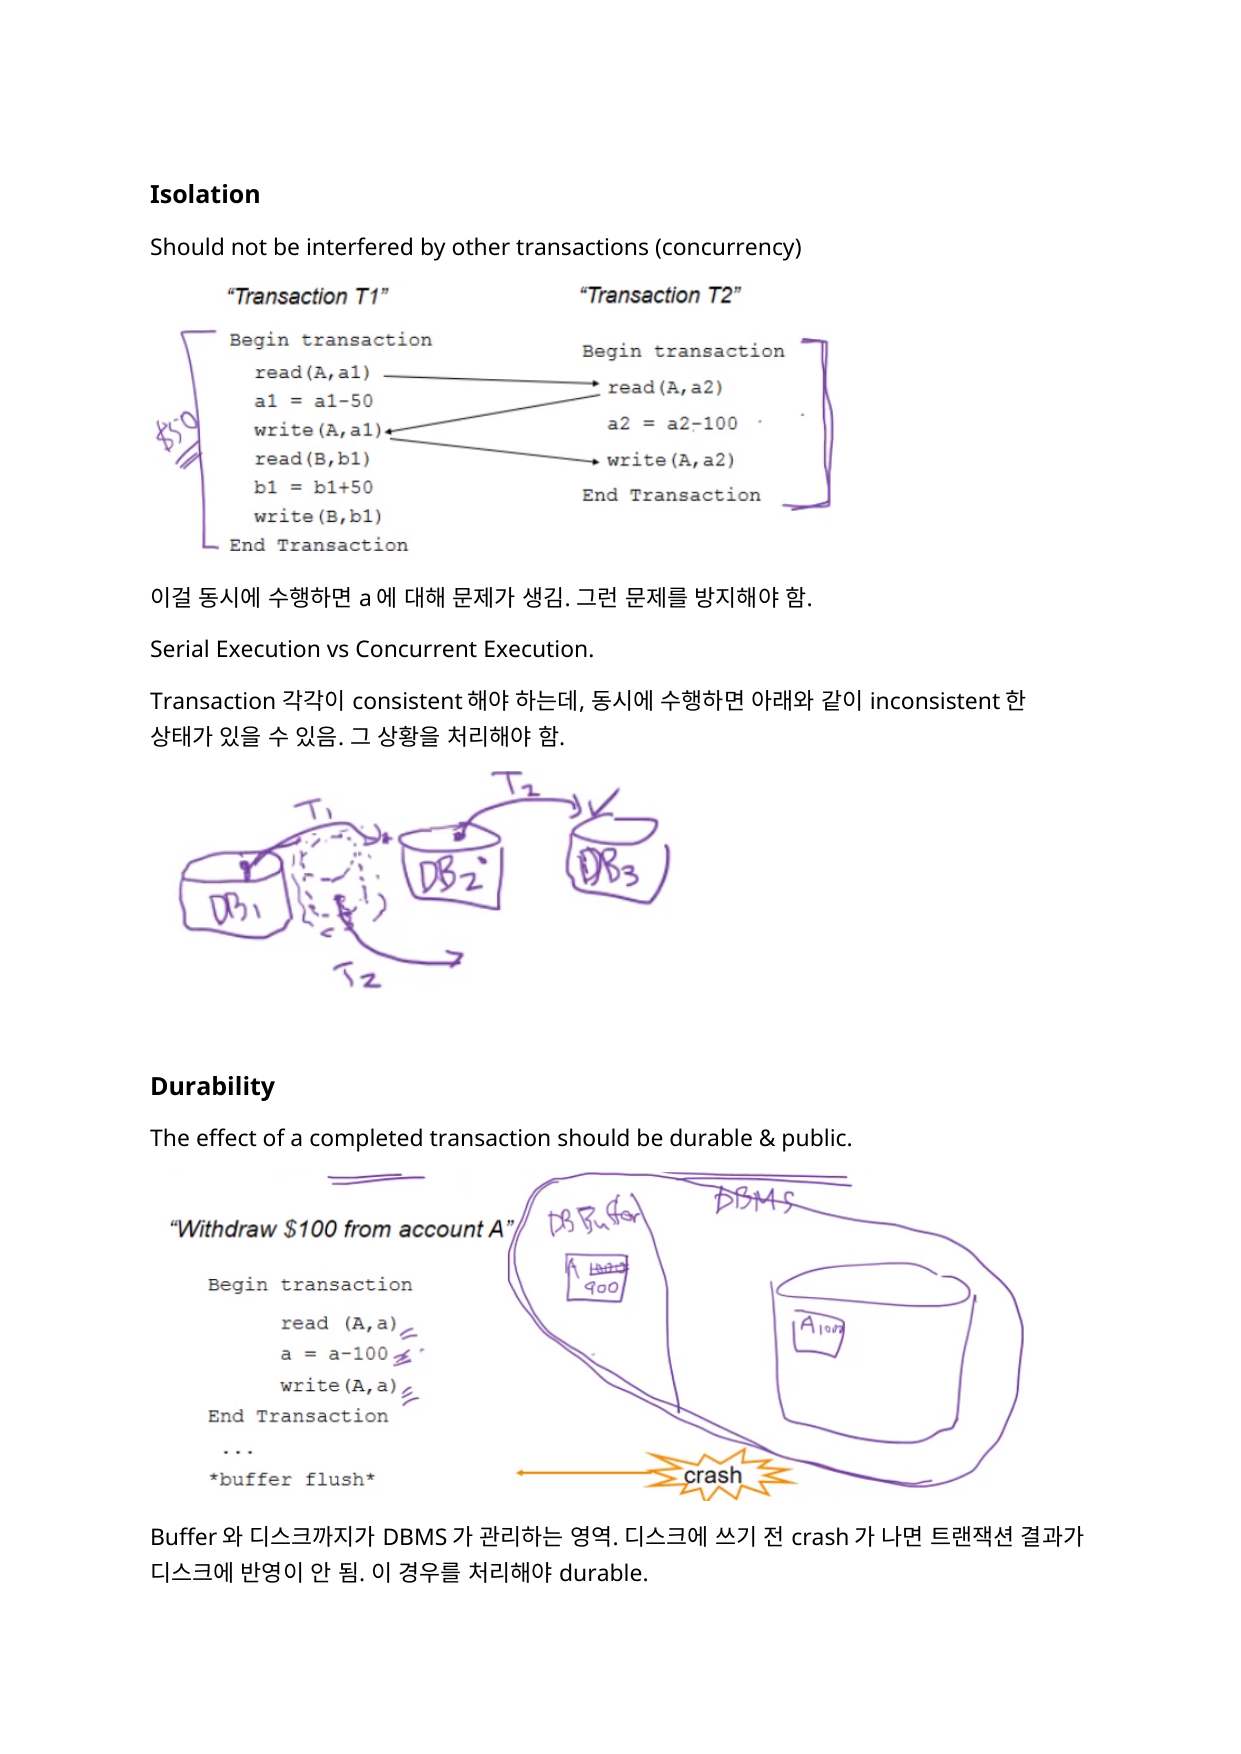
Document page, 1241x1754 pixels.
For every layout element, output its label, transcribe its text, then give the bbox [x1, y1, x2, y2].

text Should not be interfered by other transactions (concurrency) [150, 231, 1090, 262]
picture [150, 1172, 1033, 1501]
picture [150, 771, 693, 1000]
text Isolation [150, 177, 1090, 211]
text The effect of a completed transaction should be durable & public. [150, 1122, 1090, 1153]
text Serial Execution vs Concurrent Execution. [150, 632, 1090, 664]
text Transaction 각각이 consistent해야 하는데, 동시에 수행하면 아래와 같이 inconsistent한 상태가 있을 수 있음. 그 상황을 처리해야 함. [150, 683, 1090, 752]
text Durability [150, 1069, 1090, 1103]
picture [150, 281, 1091, 561]
text Buffer와 디스크까지가 DBMS가 관리하는 영역. 디스크에 쓰기 전 crash가 나면 트랜잭션 결과가 디스크에 반영이 안 됨. 이 경우를 처리해야 durable. [150, 1519, 1090, 1588]
text 이걸 동시에 수행하면 a에 대해 문제가 생김. 그런 문제를 방지해야 함. [150, 580, 1090, 613]
